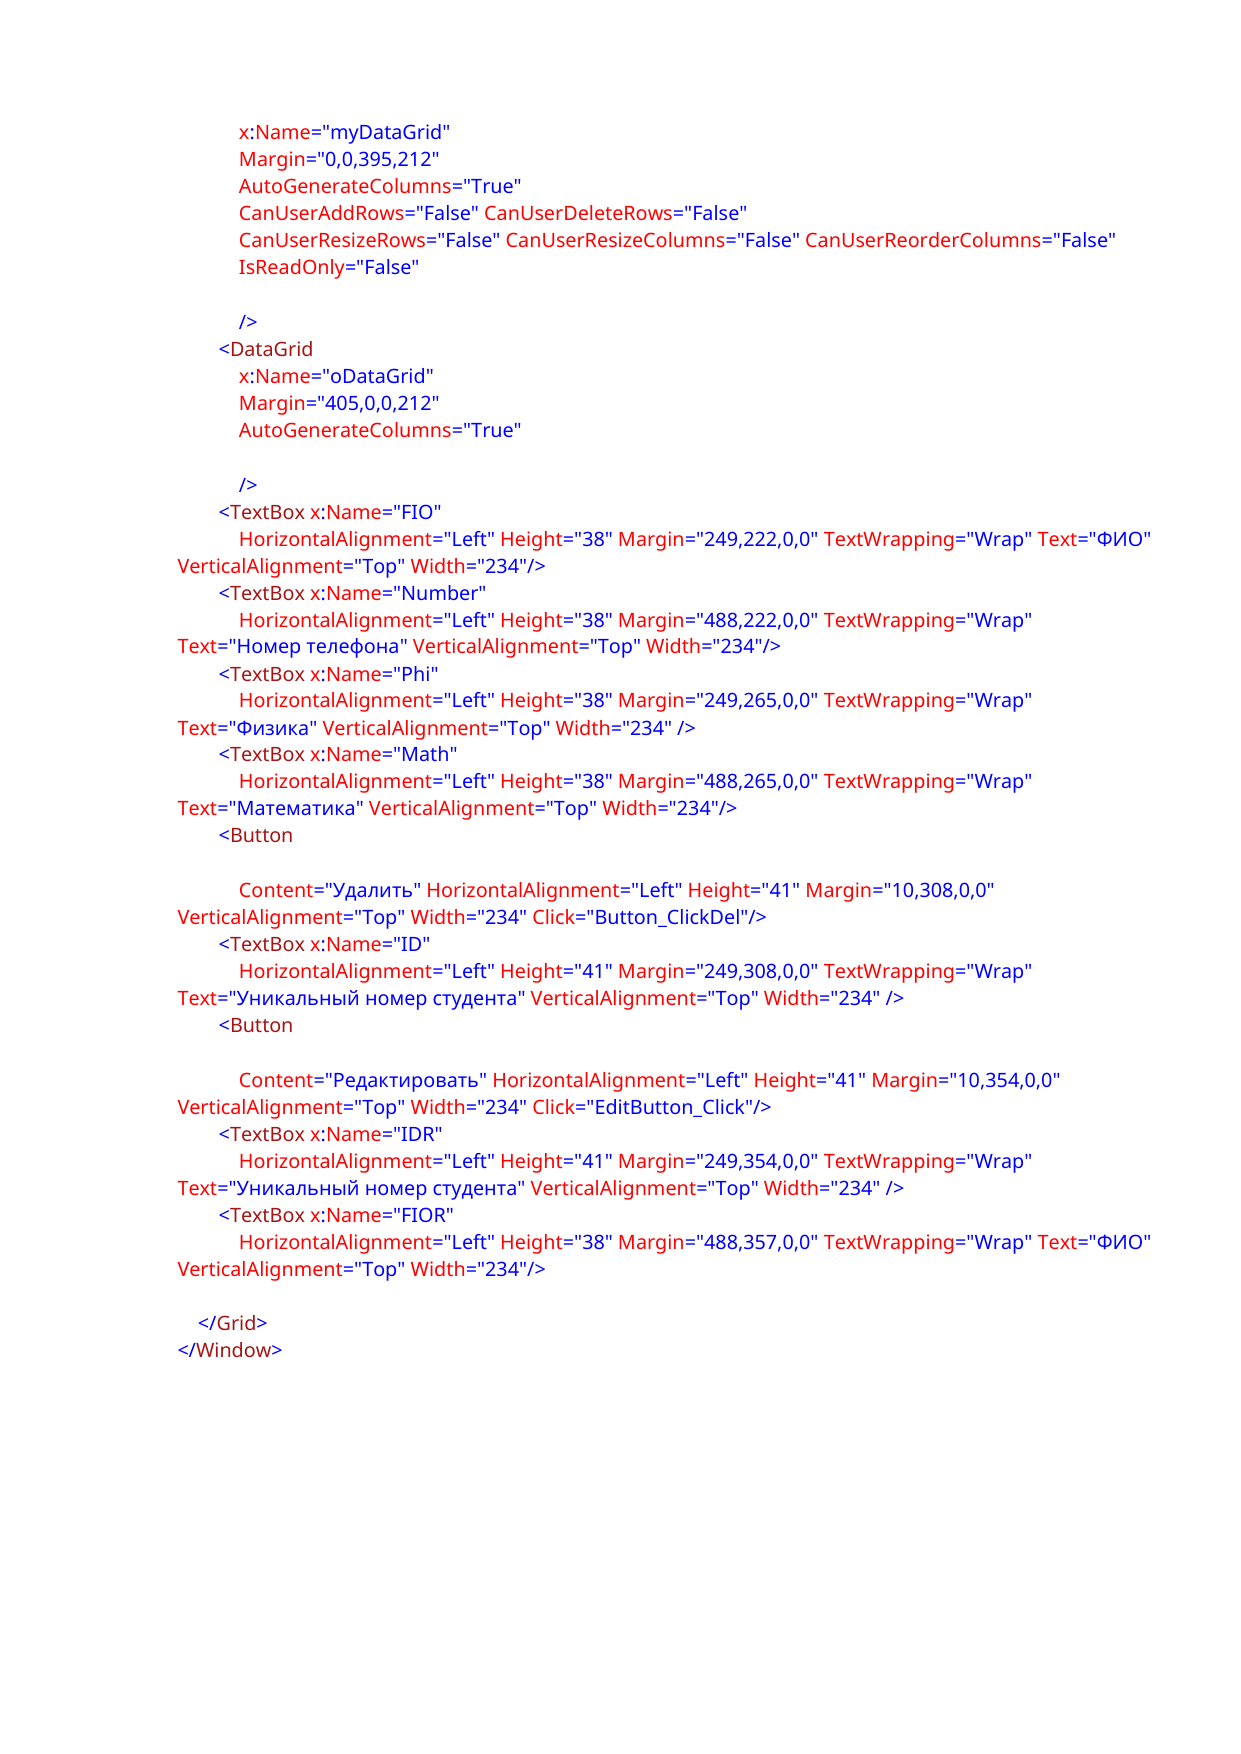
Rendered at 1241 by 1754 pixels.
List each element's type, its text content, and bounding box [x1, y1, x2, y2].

text AutoGenerateColumns="True" [177, 416, 1152, 443]
text Content="Редактировать" HorizontalAlignment="Left" Height="41" Margin="10,354,0,0" VerticalAlignment="Top" Width="234" Click="EditButton_Click"/> [177, 1067, 1152, 1121]
text Content="Удалить" HorizontalAlignment="Left" Height="41" Margin="10,308,0,0" VerticalAlignment="Top" Width="234" Click="Button_ClickDel"/> [177, 877, 1152, 931]
text x:Name="oDataGrid" [177, 362, 1152, 389]
text x:Name="myDataGrid" [177, 118, 1152, 145]
text </Grid> [177, 1309, 1152, 1336]
text IsReadOnly="False" [177, 253, 1152, 280]
text <Button [177, 822, 1152, 849]
text HorizontalAlignment="Left" Height="38" Margin="488,357,0,0" TextWrapping="Wrap" Text="ФИО" VerticalAlignment="Top" Width="234"/> [177, 1228, 1152, 1282]
text <TextBox x:Name="Number" [177, 579, 1152, 606]
text HorizontalAlignment="Left" Height="38" Margin="488,265,0,0" TextWrapping="Wrap" Text="Математика" VerticalAlignment="Top" Width="234"/> [177, 768, 1152, 822]
text HorizontalAlignment="Left" Height="38" Margin="249,265,0,0" TextWrapping="Wrap" Text="Физика" VerticalAlignment="Top" Width="234" /> [177, 687, 1152, 741]
text </Window> [177, 1336, 1152, 1363]
text <DataGrid [177, 335, 1152, 362]
text HorizontalAlignment="Left" Height="41" Margin="249,354,0,0" TextWrapping="Wrap" Text="Уникальный номер студента" VerticalAlignment="Top" Width="234" /> [177, 1147, 1152, 1201]
text <TextBox x:Name="Phi" [177, 660, 1152, 687]
text CanUserResizeRows="False" CanUserResizeColumns="False" CanUserReorderColumns="False" [177, 226, 1152, 253]
text <Button [177, 1012, 1152, 1038]
text <TextBox x:Name="FIO" [177, 498, 1152, 525]
text AutoGenerateColumns="True" [177, 172, 1152, 199]
text CanUserAddRows="False" CanUserDeleteRows="False" [177, 199, 1152, 226]
text HorizontalAlignment="Left" Height="41" Margin="249,308,0,0" TextWrapping="Wrap" Text="Уникальный номер студента" VerticalAlignment="Top" Width="234" /> [177, 958, 1152, 1012]
text Margin="0,0,395,212" [177, 145, 1152, 172]
text HorizontalAlignment="Left" Height="38" Margin="488,222,0,0" TextWrapping="Wrap" Text="Номер телефона" VerticalAlignment="Top" Width="234"/> [177, 606, 1152, 660]
text /> [177, 308, 1152, 335]
text HorizontalAlignment="Left" Height="38" Margin="249,222,0,0" TextWrapping="Wrap" Text="ФИО" VerticalAlignment="Top" Width="234"/> [177, 525, 1152, 579]
text <TextBox x:Name="IDR" [177, 1121, 1152, 1147]
text <TextBox x:Name="Math" [177, 741, 1152, 768]
text /> [177, 471, 1152, 498]
text Margin="405,0,0,212" [177, 389, 1152, 416]
text <TextBox x:Name="ID" [177, 931, 1152, 958]
text <TextBox x:Name="FIOR" [177, 1201, 1152, 1228]
